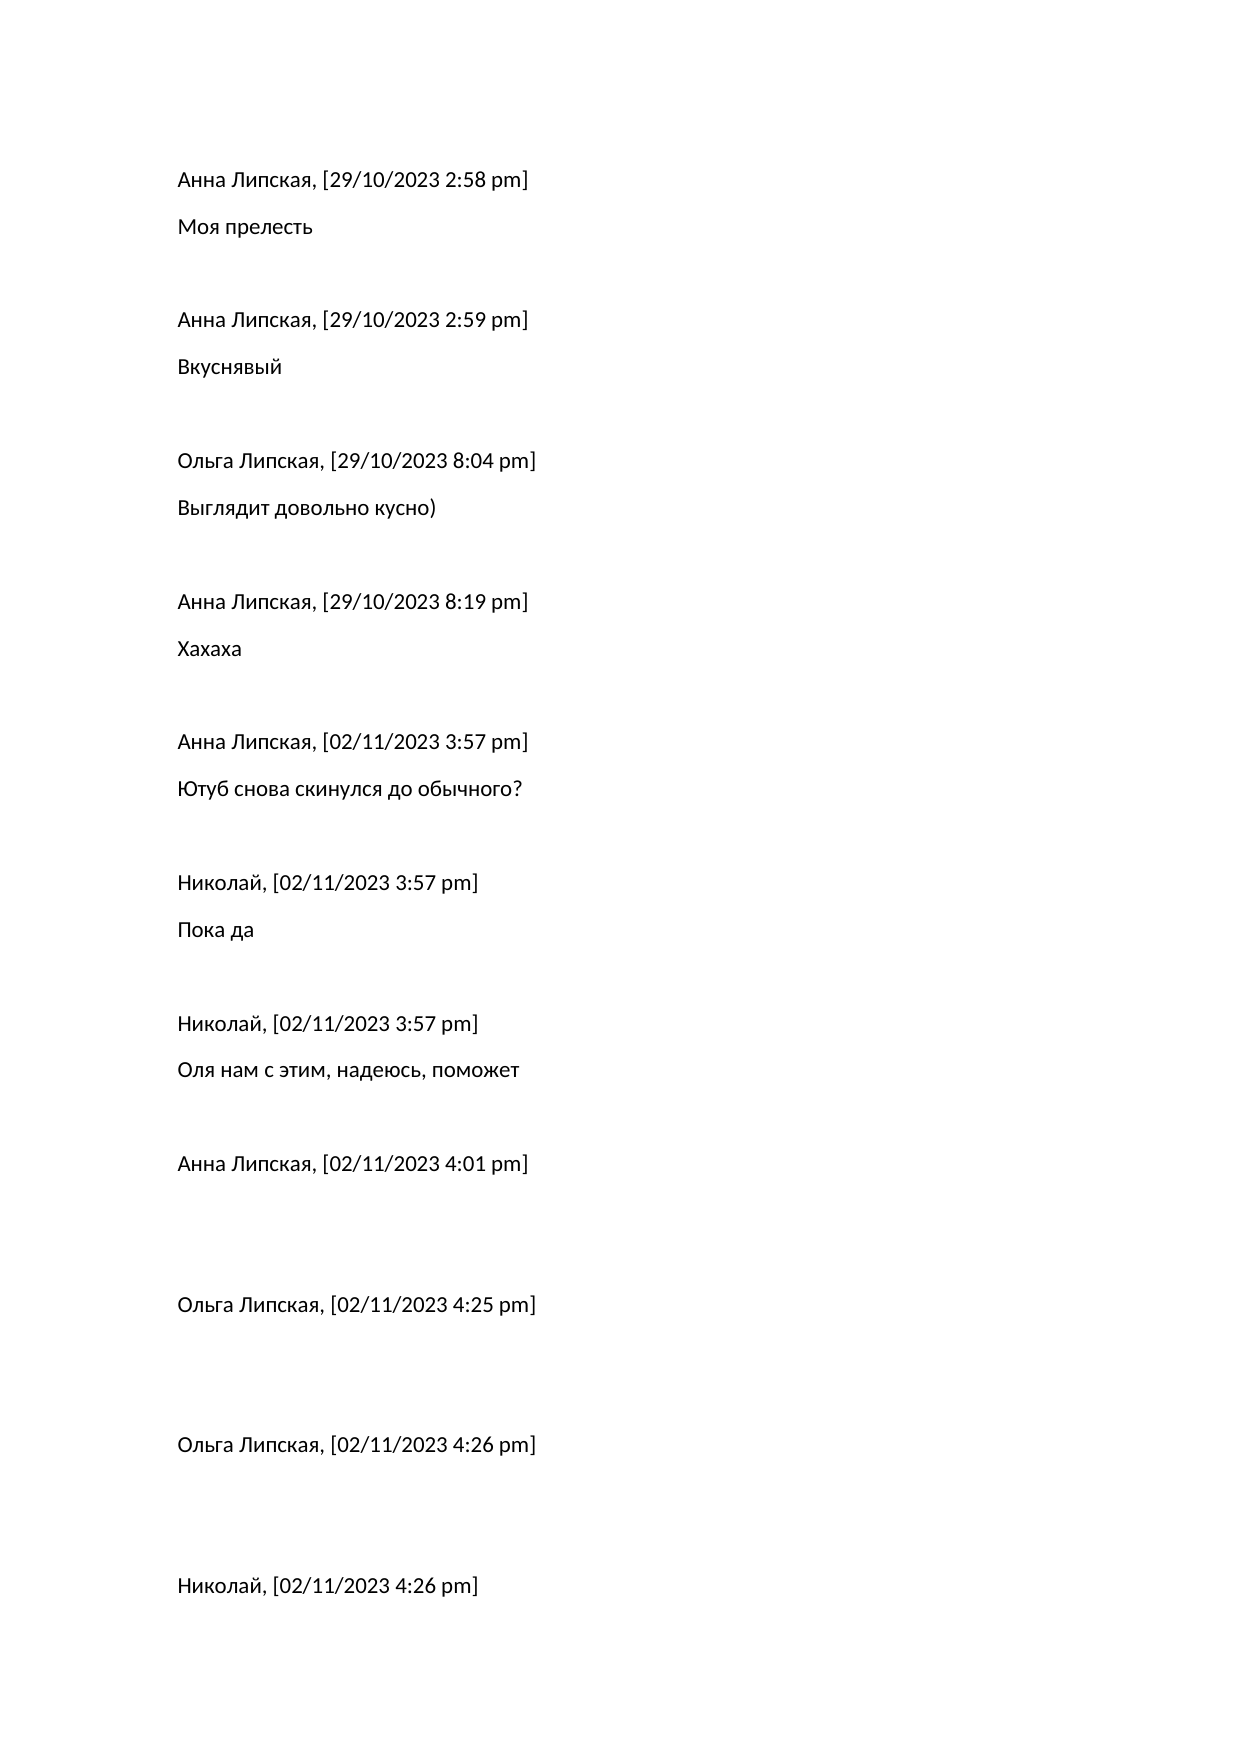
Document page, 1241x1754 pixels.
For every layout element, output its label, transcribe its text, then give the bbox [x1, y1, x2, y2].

text Николай, [02/11/2023 3:57 pm] [177, 868, 1152, 896]
text Николай, [02/11/2023 3:57 pm] [177, 1009, 1152, 1037]
text Анна Липская, [29/10/2023 2:59 pm] [177, 306, 1152, 334]
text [177, 1571, 1152, 1599]
text Ольга Липская, [29/10/2023 8:04 pm] [177, 446, 1152, 474]
text Анна Липская, [29/10/2023 8:19 pm] [177, 587, 1152, 615]
text Ютуб снова скинулся до обычного? [177, 774, 1152, 802]
text Анна Липская, [02/11/2023 3:57 pm] [177, 727, 1152, 756]
text Хахаха [177, 634, 1152, 662]
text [177, 165, 1152, 193]
text Оля нам с этим, надеюсь, поможет [177, 1056, 1152, 1084]
text Вкуснявый [177, 352, 1152, 381]
text Выглядит довольно кусно) [177, 493, 1152, 521]
text Анна Липская, [02/11/2023 4:01 pm] [177, 1149, 1152, 1177]
text Ольга Липская, [02/11/2023 4:25 pm] [177, 1290, 1152, 1318]
text Моя прелесть [177, 212, 1152, 240]
text Ольга Липская, [02/11/2023 4:26 pm] [177, 1431, 1152, 1459]
text Пока да [177, 915, 1152, 943]
